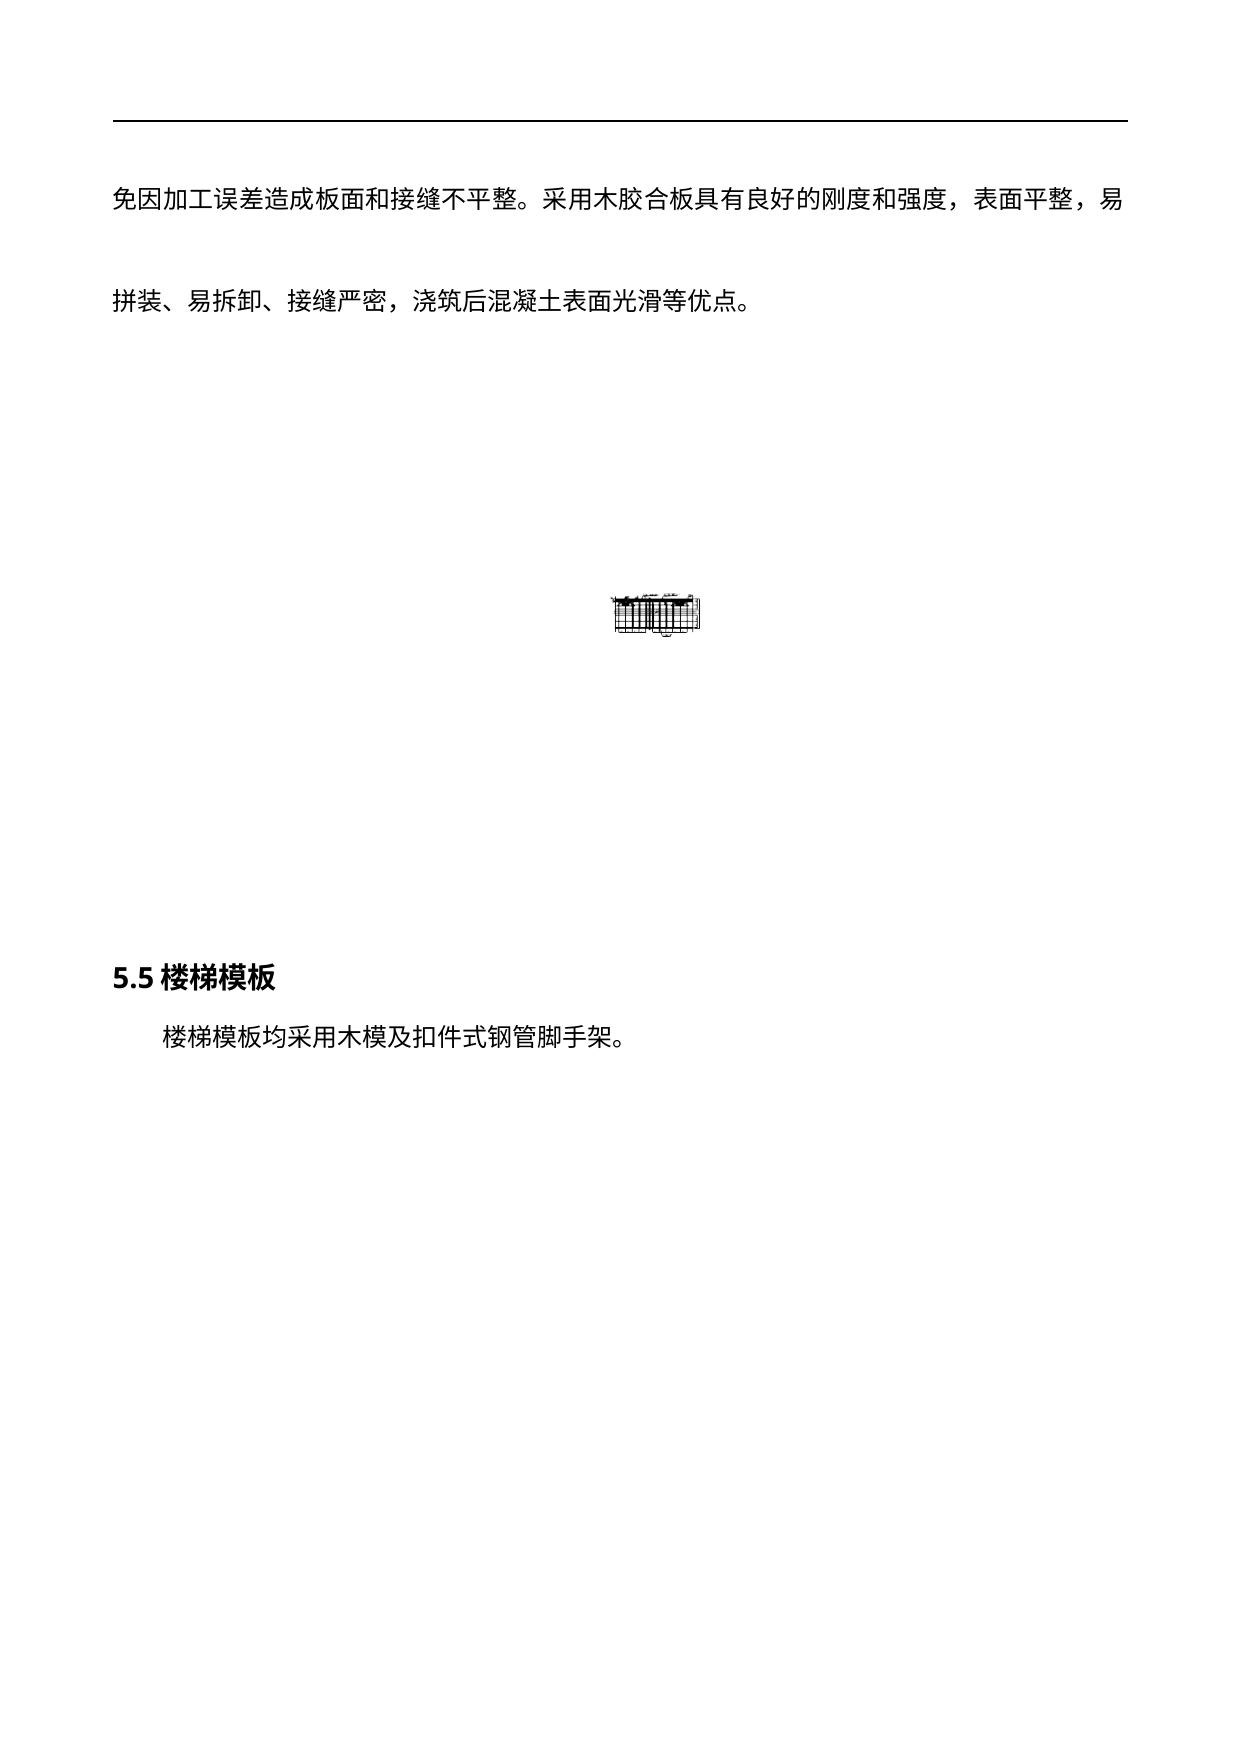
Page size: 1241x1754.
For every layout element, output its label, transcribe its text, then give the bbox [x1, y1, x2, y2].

subtitle 5.5楼梯模板 [112, 954, 1128, 997]
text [112, 164, 1128, 334]
text 楼梯模板均采用木模及扣件式钢管脚手架。 [112, 1018, 1128, 1054]
